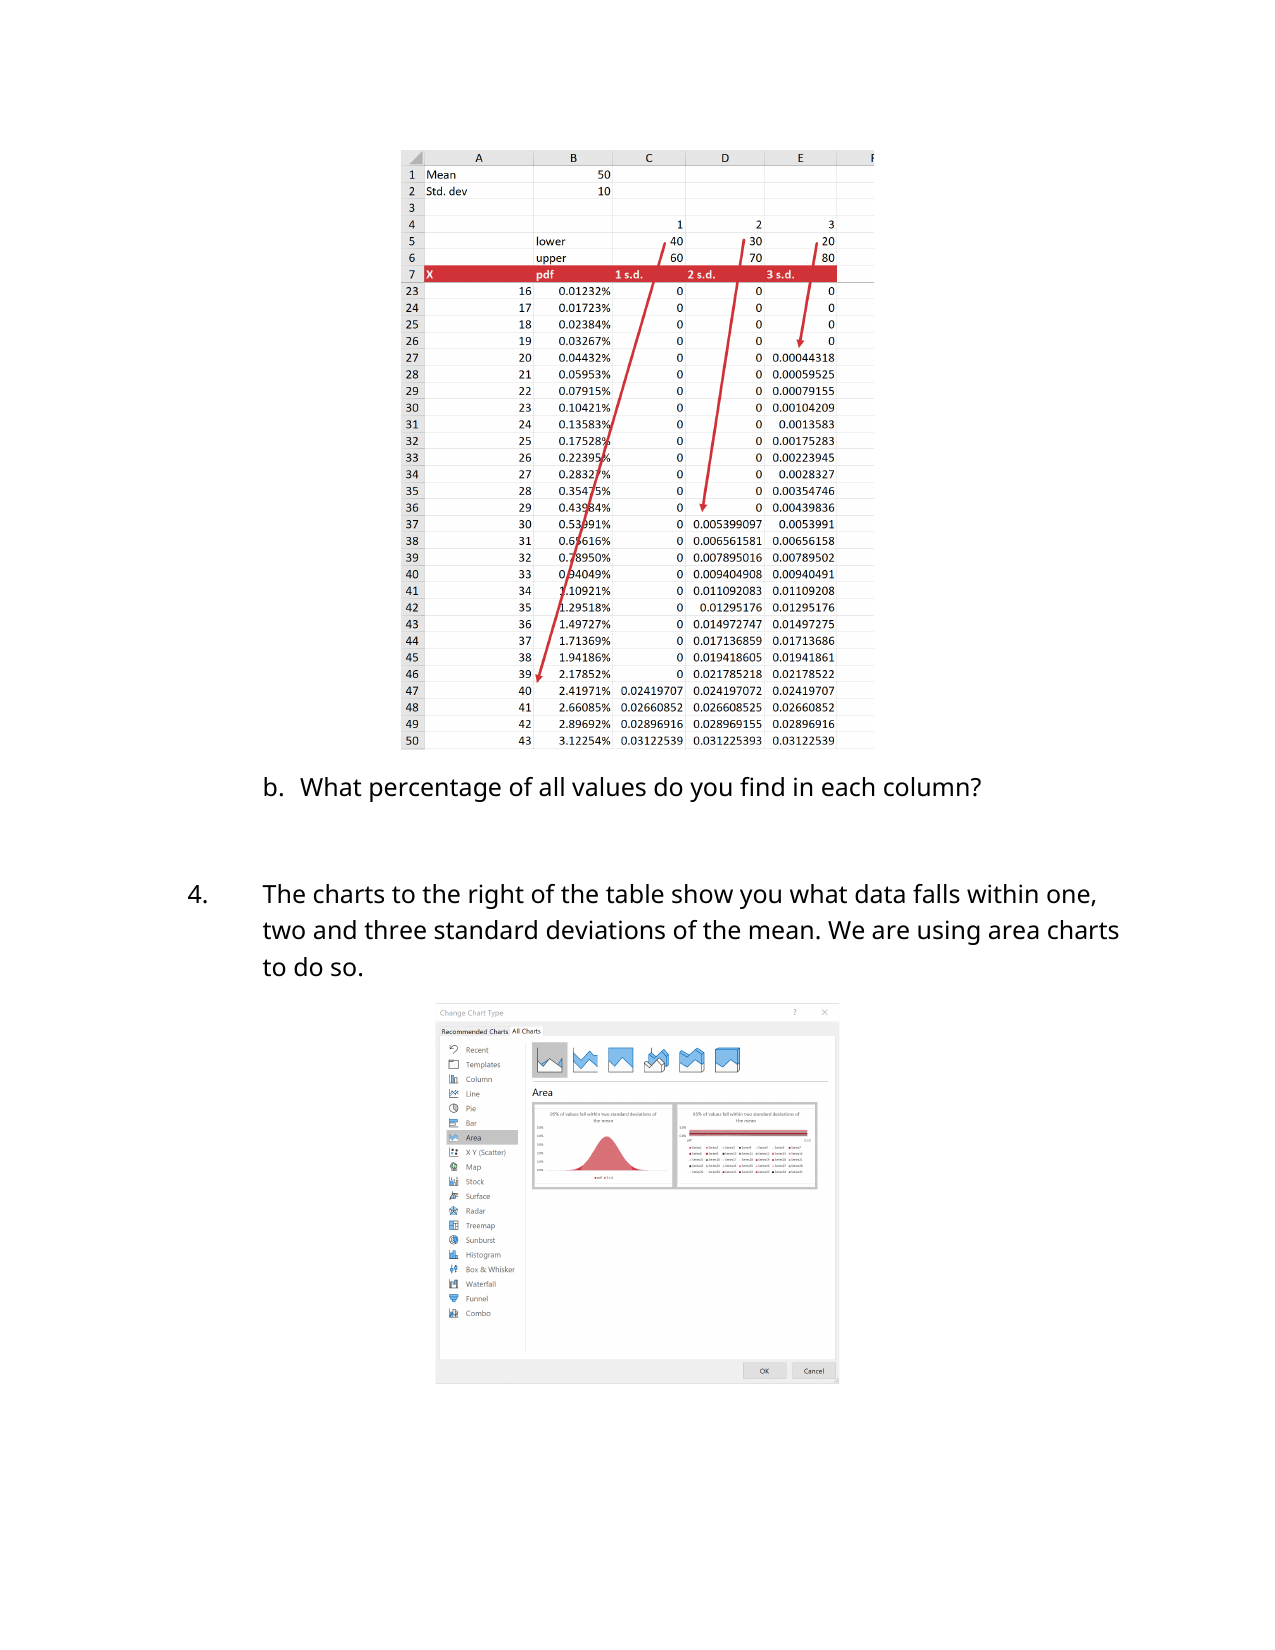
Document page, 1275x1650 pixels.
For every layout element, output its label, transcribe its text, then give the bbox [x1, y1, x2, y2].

picture [400, 150, 875, 750]
list The charts to the right of the table show you what data falls within one, two and three standard deviations of the mean. We are using area charts to do so. [187, 876, 1125, 984]
list What percentage of all values do you find in each column? [262, 769, 1125, 803]
picture [435, 1003, 840, 1384]
